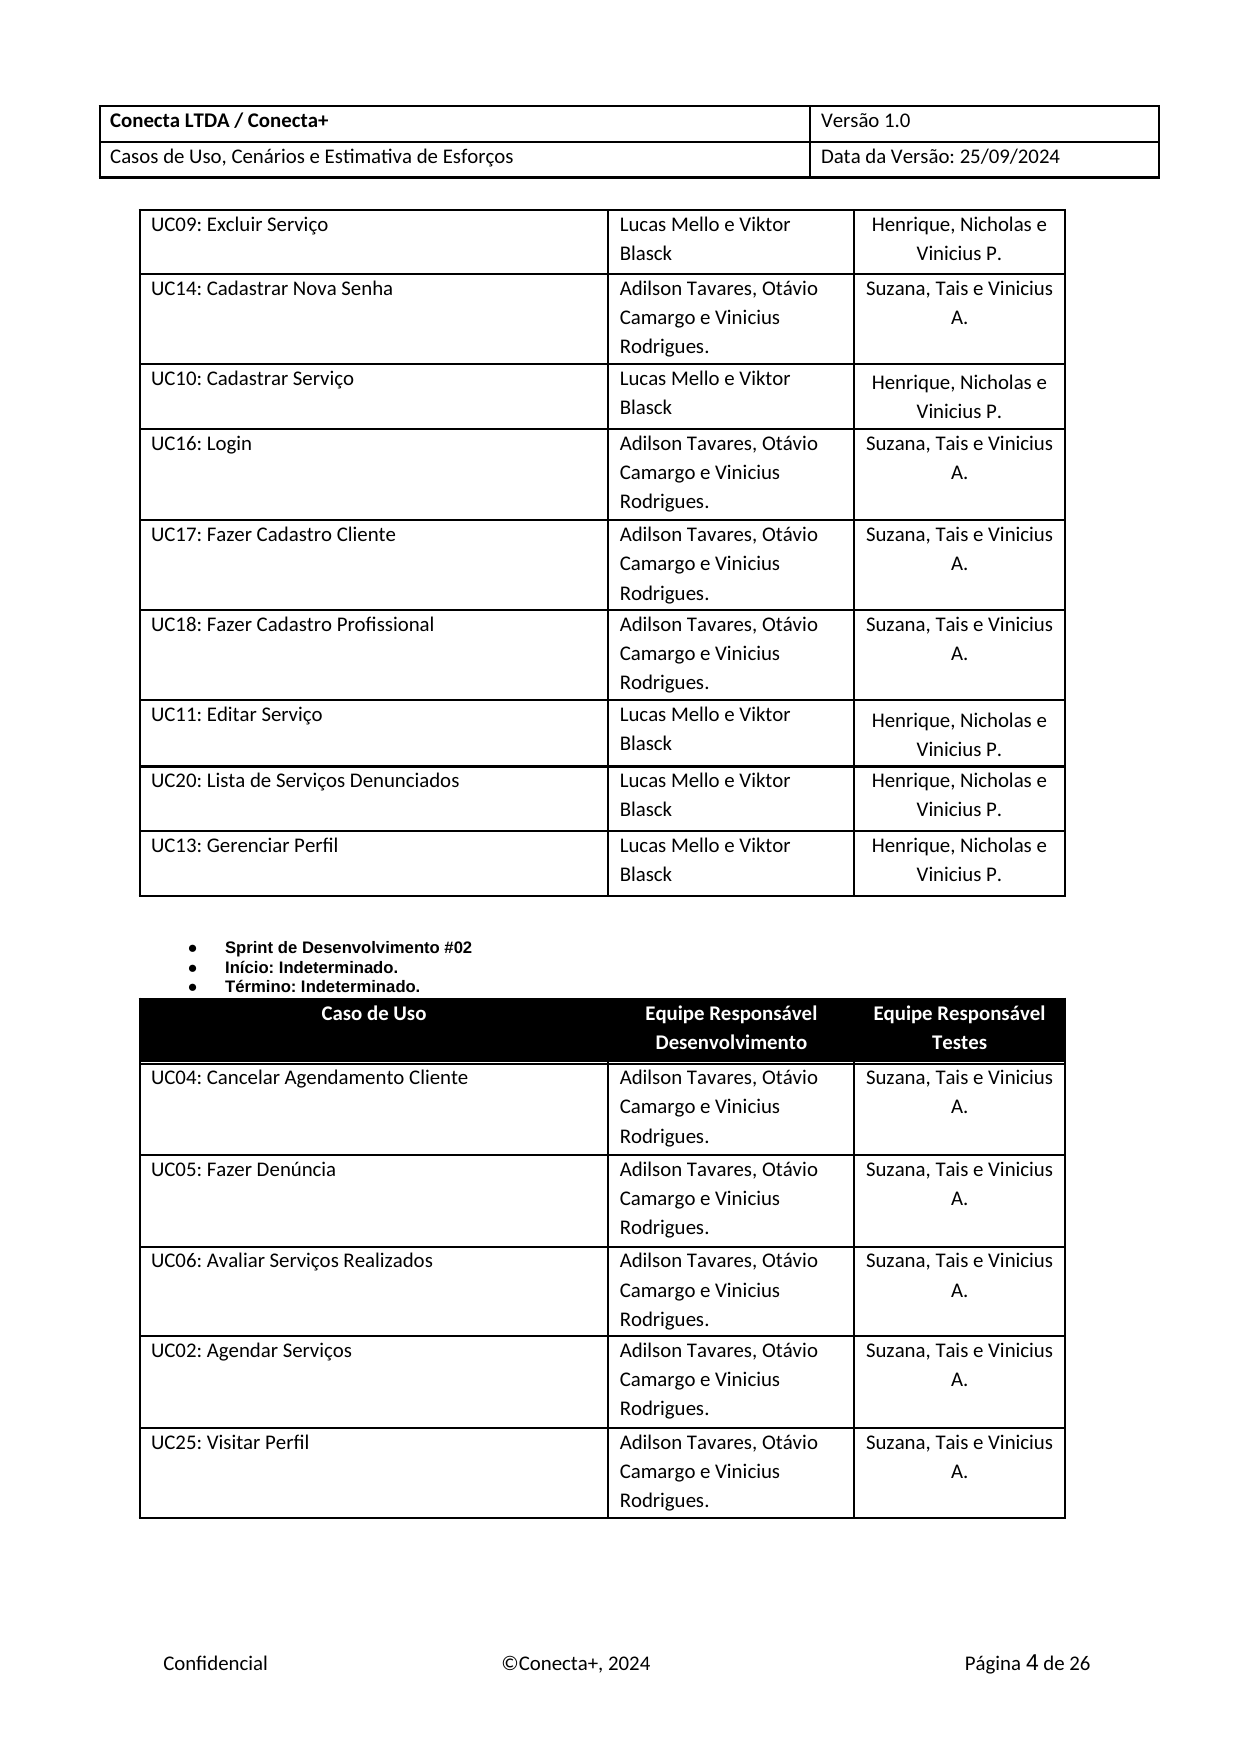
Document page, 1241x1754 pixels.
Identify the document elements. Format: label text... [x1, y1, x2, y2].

table_cell Suzana, Tais e Vinicius A. [855, 1429, 1064, 1517]
table_cell UC06: Avaliar Serviços Realizados [141, 1248, 607, 1335]
table_cell Suzana, Tais e Vinicius A. [855, 1156, 1064, 1246]
table_cell UC25: Visitar Perfil [141, 1429, 607, 1517]
table_cell UC02: Agendar Serviços [141, 1337, 607, 1427]
table_cell Henrique, Nicholas e Vinicius P. [855, 365, 1064, 428]
table_cell UC17: Fazer Cadastro Cliente [141, 521, 607, 609]
list Sprint de Desenvolvimento #02 [187, 938, 1092, 957]
table_cell Adilson Tavares, Otávio Camargo e Vinicius Rodrigues. [609, 1156, 853, 1246]
table_cell Adilson Tavares, Otávio Camargo e Vinicius Rodrigues. [609, 521, 853, 609]
table_cell Adilson Tavares, Otávio Camargo e Vinicius Rodrigues. [609, 1337, 853, 1427]
table_cell Henrique, Nicholas e Vinicius P. [855, 832, 1064, 894]
table_cell Adilson Tavares, Otávio Camargo e Vinicius Rodrigues. [609, 611, 853, 699]
table_cell Adilson Tavares, Otávio Camargo e Vinicius Rodrigues. [609, 1429, 853, 1517]
table_cell Lucas Mello e Viktor Blasck [609, 701, 853, 765]
table_cell Suzana, Tais e Vinicius A. [855, 275, 1064, 363]
table_header UC09: Excluir Serviço [141, 211, 607, 273]
table_cell UC16: Login [141, 430, 607, 519]
table_cell Suzana, Tais e Vinicius A. [855, 611, 1064, 699]
table_header Equipe Responsável Desenvolvimento [609, 1000, 853, 1062]
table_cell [609, 275, 853, 363]
table_cell Henrique, Nicholas e Vinicius P. [855, 768, 1064, 830]
table_cell Lucas Mello e Viktor Blasck [609, 365, 853, 428]
table_header Caso de Uso [141, 1000, 607, 1062]
table_cell UC04: Cancelar Agendamento Cliente [141, 1065, 607, 1154]
table_cell Suzana, Tais e Vinicius A. [855, 1337, 1064, 1427]
table_cell Suzana, Tais e Vinicius A. [855, 521, 1064, 609]
list Término: Indeterminado. [187, 977, 1092, 996]
table_cell UC13: Gerenciar Perfil [141, 832, 607, 894]
table_cell Henrique, Nicholas e Vinicius P. [855, 701, 1064, 765]
table_cell UC10: Cadastrar Serviço [141, 365, 607, 428]
table_cell Adilson Tavares, Otávio Camargo e Vinicius Rodrigues. [609, 1248, 853, 1335]
table_cell UC11: Editar Serviço [141, 701, 607, 765]
table_cell Adilson Tavares, Otávio Camargo e Vinicius Rodrigues. [609, 1065, 853, 1154]
table_cell Lucas Mello e Viktor Blasck [609, 768, 853, 830]
table_cell UC18: Fazer Cadastro Profissional [141, 611, 607, 699]
list Início: Indeterminado. [187, 957, 1092, 977]
table_header Equipe Responsável Testes [855, 1000, 1064, 1062]
table_cell Adilson Tavares, Otávio Camargo e Vinicius Rodrigues. [609, 430, 853, 519]
table_header Henrique, Nicholas e Vinicius P. [855, 211, 1064, 273]
table_cell UC05: Fazer Denúncia [141, 1156, 607, 1246]
table_cell Suzana, Tais e Vinicius A. [855, 1248, 1064, 1335]
table_header Lucas Mello e Viktor Blasck [609, 211, 853, 273]
table_cell UC20: Lista de Serviços Denunciados [141, 768, 607, 830]
table_cell Suzana, Tais e Vinicius A. [855, 1065, 1064, 1154]
table_cell Suzana, Tais e Vinicius A. [855, 430, 1064, 519]
table_cell Lucas Mello e Viktor Blasck [609, 832, 853, 894]
table_cell UC14: Cadastrar Nova Senha [141, 275, 607, 363]
